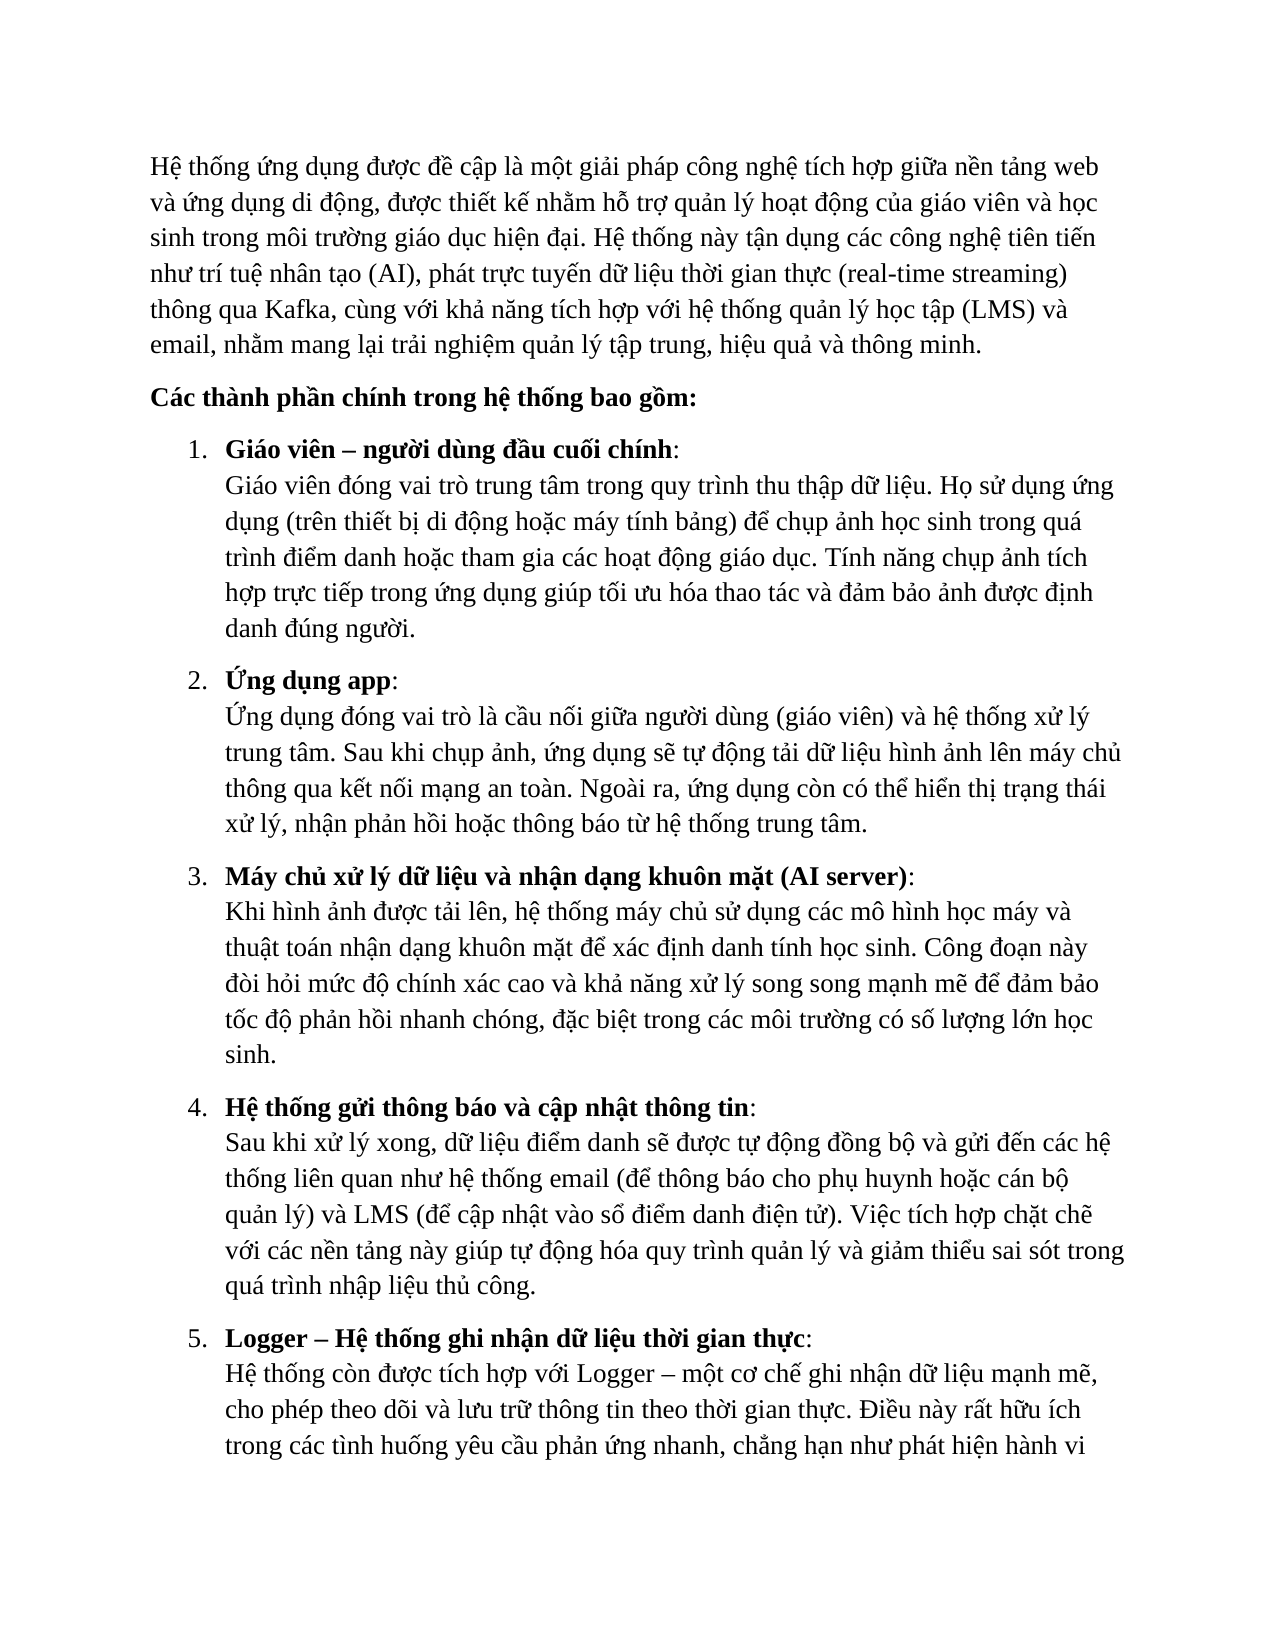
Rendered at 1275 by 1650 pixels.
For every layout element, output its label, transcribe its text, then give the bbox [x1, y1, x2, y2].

text Hệ thống ứng dụng được đề cập là một giải pháp công nghệ tích hợp giữa nền tảng web và ứng dụng di động, được thiết kế nhằm hỗ trợ quản lý hoạt động của giáo viên và học sinh trong môi trường giáo dục hiện đại. Hệ thống này tận dụng các công nghệ tiên tiến như trí tuệ nhân tạo (AI), phát trực tuyến dữ liệu thời gian thực (real-time streaming) thông qua Kafka, cùng với khả năng tích hợp với hệ thống quản lý học tập (LMS) và email, nhằm mang lại trải nghiệm quản lý tập trung, hiệu quả và thông minh. [150, 150, 1125, 360]
list Ứng dụng app: Ứng dụng đóng vai trò là cầu nối giữa người dùng (giáo viên) và hệ thống xử lý trung tâm. Sau khi chụp ảnh, ứng dụng sẽ tự động tải dữ liệu hình ảnh lên máy chủ thông qua kết nối mạng an toàn. Ngoài ra, ứng dụng còn có thể hiển thị trạng thái xử lý, nhận phản hồi hoặc thông báo từ hệ thống trung tâm. [187, 664, 1125, 838]
text Các thành phần chính trong hệ thống bao gồm: [150, 381, 1125, 412]
list Máy chủ xử lý dữ liệu và nhận dạng khuôn mặt (AI server): Khi hình ảnh được tải lên, hệ thống máy chủ sử dụng các mô hình học máy và thuật toán nhận dạng khuôn mặt để xác định danh tính học sinh. Công đoạn này đòi hỏi mức độ chính xác cao và khả năng xử lý song song mạnh mẽ để đảm bảo tốc độ phản hồi nhanh chóng, đặc biệt trong các môi trường có số lượng lớn học sinh. [187, 860, 1125, 1069]
list Hệ thống gửi thông báo và cập nhật thông tin: Sau khi xử lý xong, dữ liệu điểm danh sẽ được tự động đồng bộ và gửi đến các hệ thống liên quan như hệ thống email (để thông báo cho phụ huynh hoặc cán bộ quản lý) và LMS (để cập nhật vào sổ điểm danh điện tử). Việc tích hợp chặt chẽ với các nền tảng này giúp tự động hóa quy trình quản lý và giảm thiểu sai sót trong quá trình nhập liệu thủ công. [187, 1091, 1125, 1301]
list Giáo viên – người dùng đầu cuối chính: Giáo viên đóng vai trò trung tâm trong quy trình thu thập dữ liệu. Họ sử dụng ứng dụng (trên thiết bị di động hoặc máy tính bảng) để chụp ảnh học sinh trong quá trình điểm danh hoặc tham gia các hoạt động giáo dục. Tính năng chụp ảnh tích hợp trực tiếp trong ứng dụng giúp tối ưu hóa thao tác và đảm bảo ảnh được định danh đúng người. [187, 433, 1125, 643]
